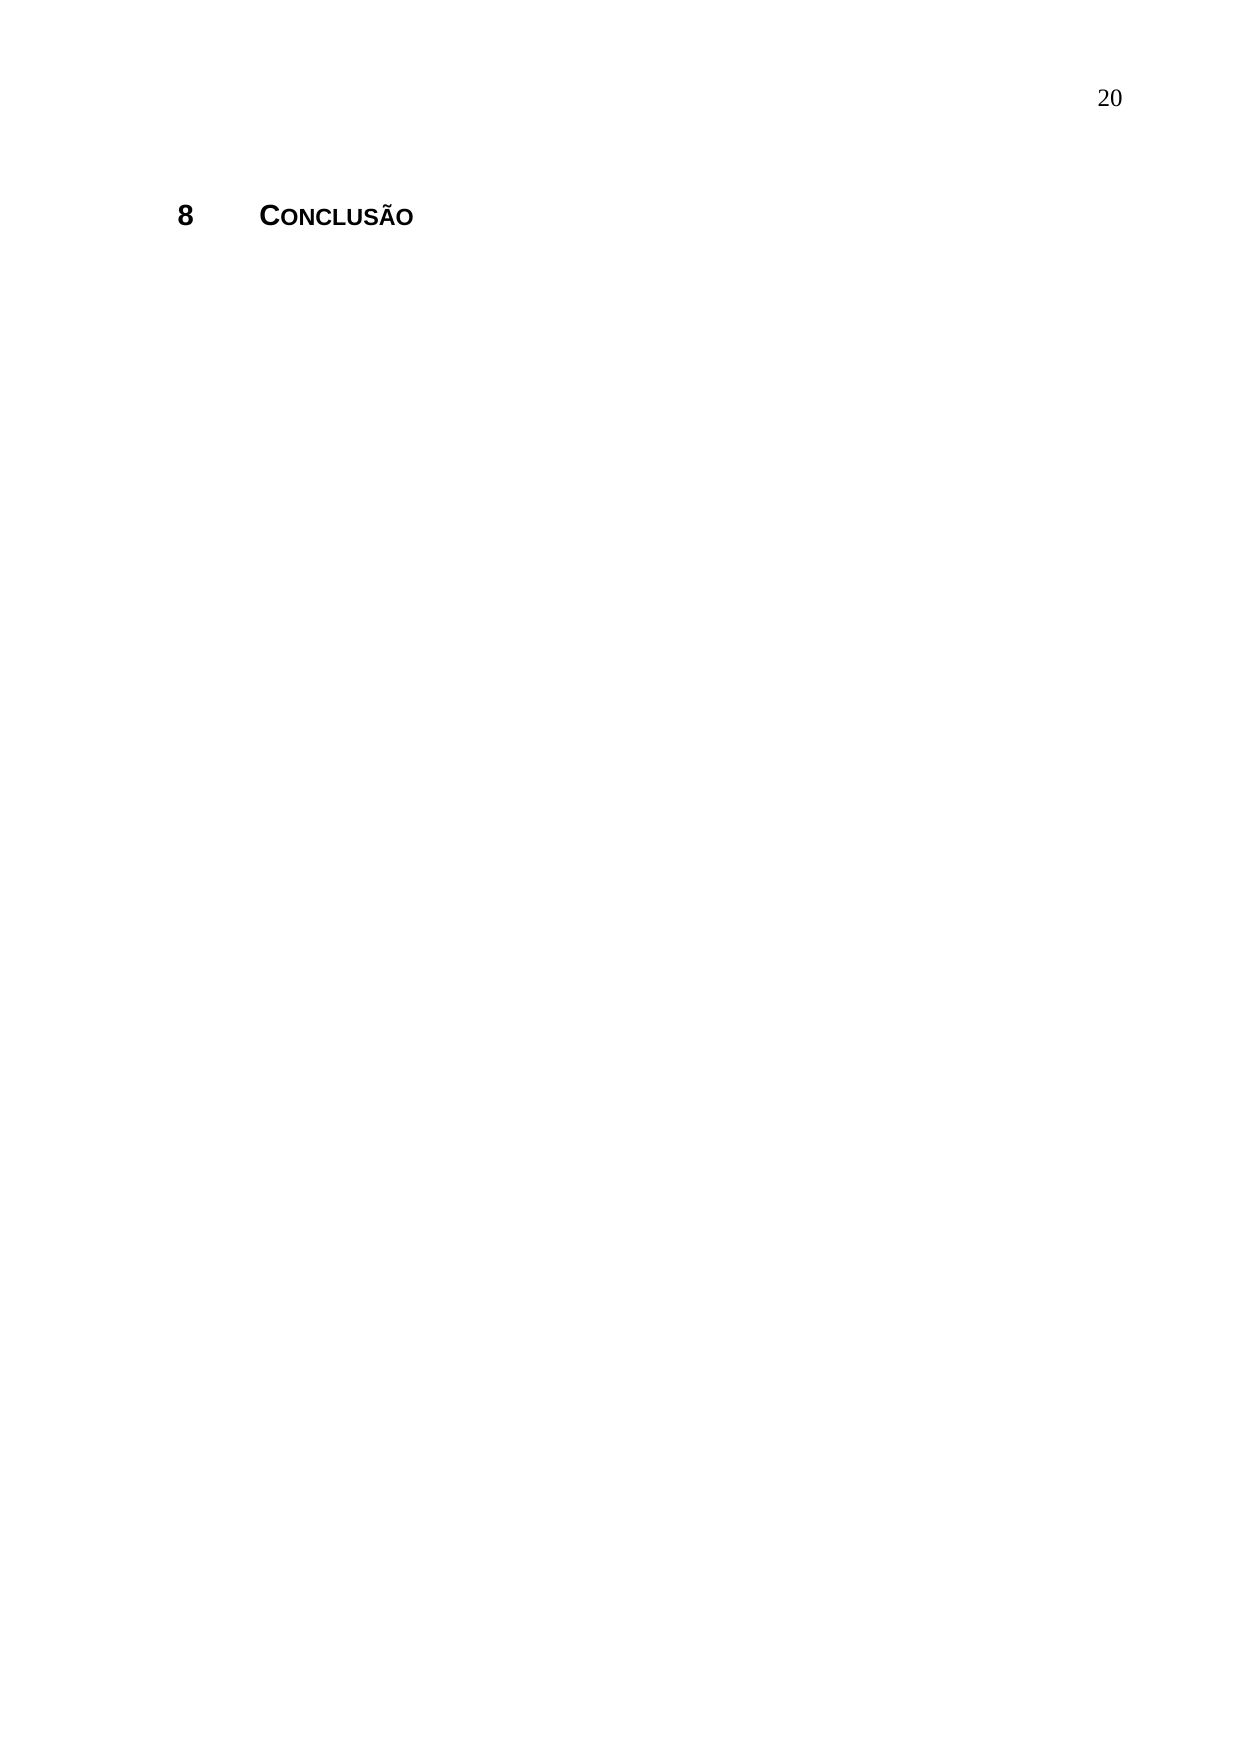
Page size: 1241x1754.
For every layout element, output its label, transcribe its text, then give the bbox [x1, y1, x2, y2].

subtitle Conclusão [177, 198, 1122, 231]
